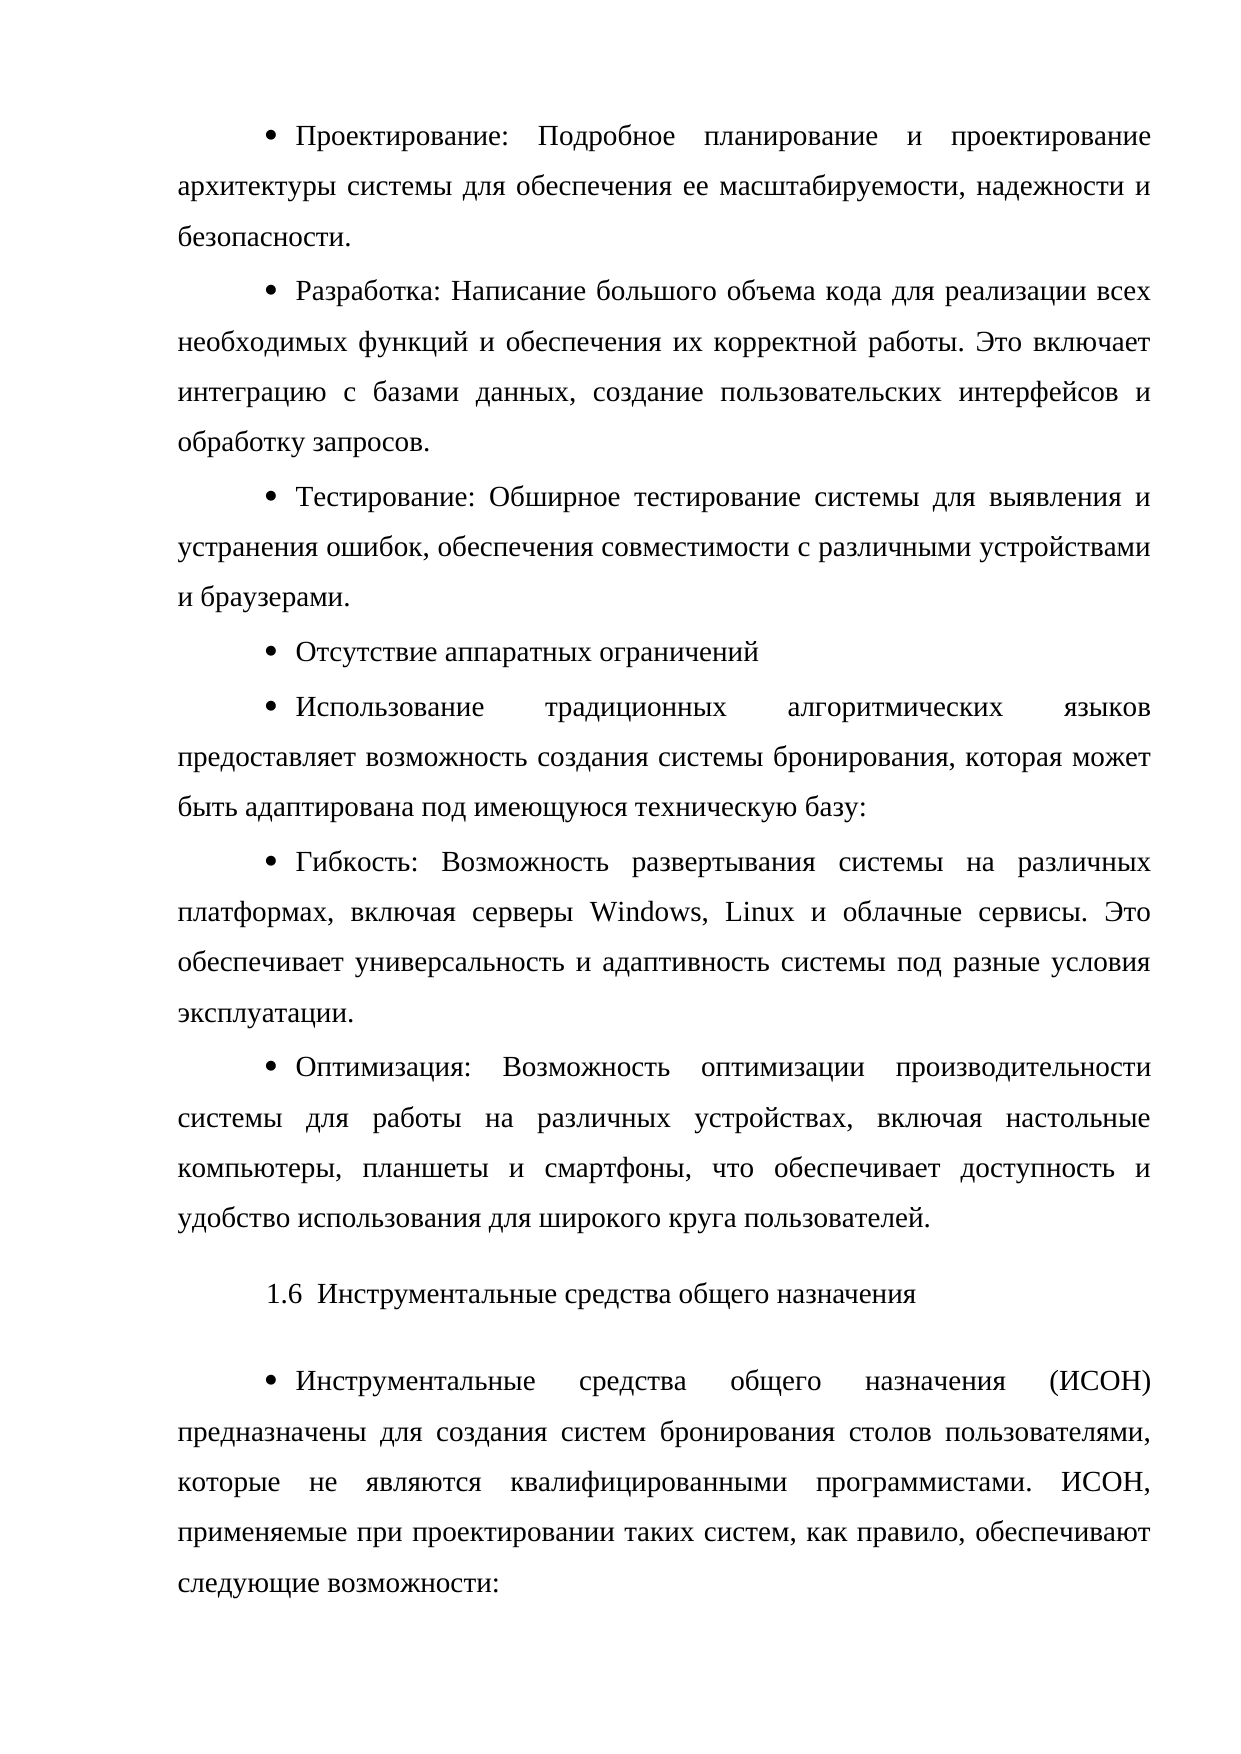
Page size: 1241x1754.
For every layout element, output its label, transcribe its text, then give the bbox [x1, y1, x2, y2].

list Проектирование: Подробное планирование и проектирование архитектуры системы для обеспечения ее масштабируемости, надежности и безопасности. [177, 118, 1152, 252]
list Разработка: Написание большого объема кода для реализации всех необходимых функций и обеспечения их корректной работы. Это включает интеграцию с базами данных, создание пользовательских интерфейсов и обработку запросов. [177, 273, 1152, 458]
list Инструментальные средства общего назначения (ИСОН) предназначены для создания систем бронирования столов пользователями, которые не являются квалифицированными программистами. ИСОН, применяемые при проектировании таких систем, как правило, обеспечивают следующие возможности: [177, 1363, 1152, 1598]
list Гибкость: Возможность развертывания системы на различных платформах, включая серверы Windows, Linux и облачные сервисы. Это обеспечивает универсальность и адаптивность системы под разные условия эксплуатации. [177, 844, 1152, 1028]
list Использование традиционных алгоритмических языков предоставляет возможность создания системы бронирования, которая может быть адаптирована под имеющуюся техническую базу: [177, 689, 1152, 823]
list Отсутствие аппаратных ограничений [177, 634, 1152, 668]
list Тестирование: Обширное тестирование системы для выявления и устранения ошибок, обеспечения совместимости с различными устройствами и браузерами. [177, 479, 1152, 613]
subtitle 1.6 Инструментальные средства общего назначения [177, 1276, 1152, 1309]
list Оптимизация: Возможность оптимизации производительности системы для работы на различных устройствах, включая настольные компьютеры, планшеты и смартфоны, что обеспечивает доступность и удобство использования для широкого круга пользователей. [177, 1049, 1152, 1234]
